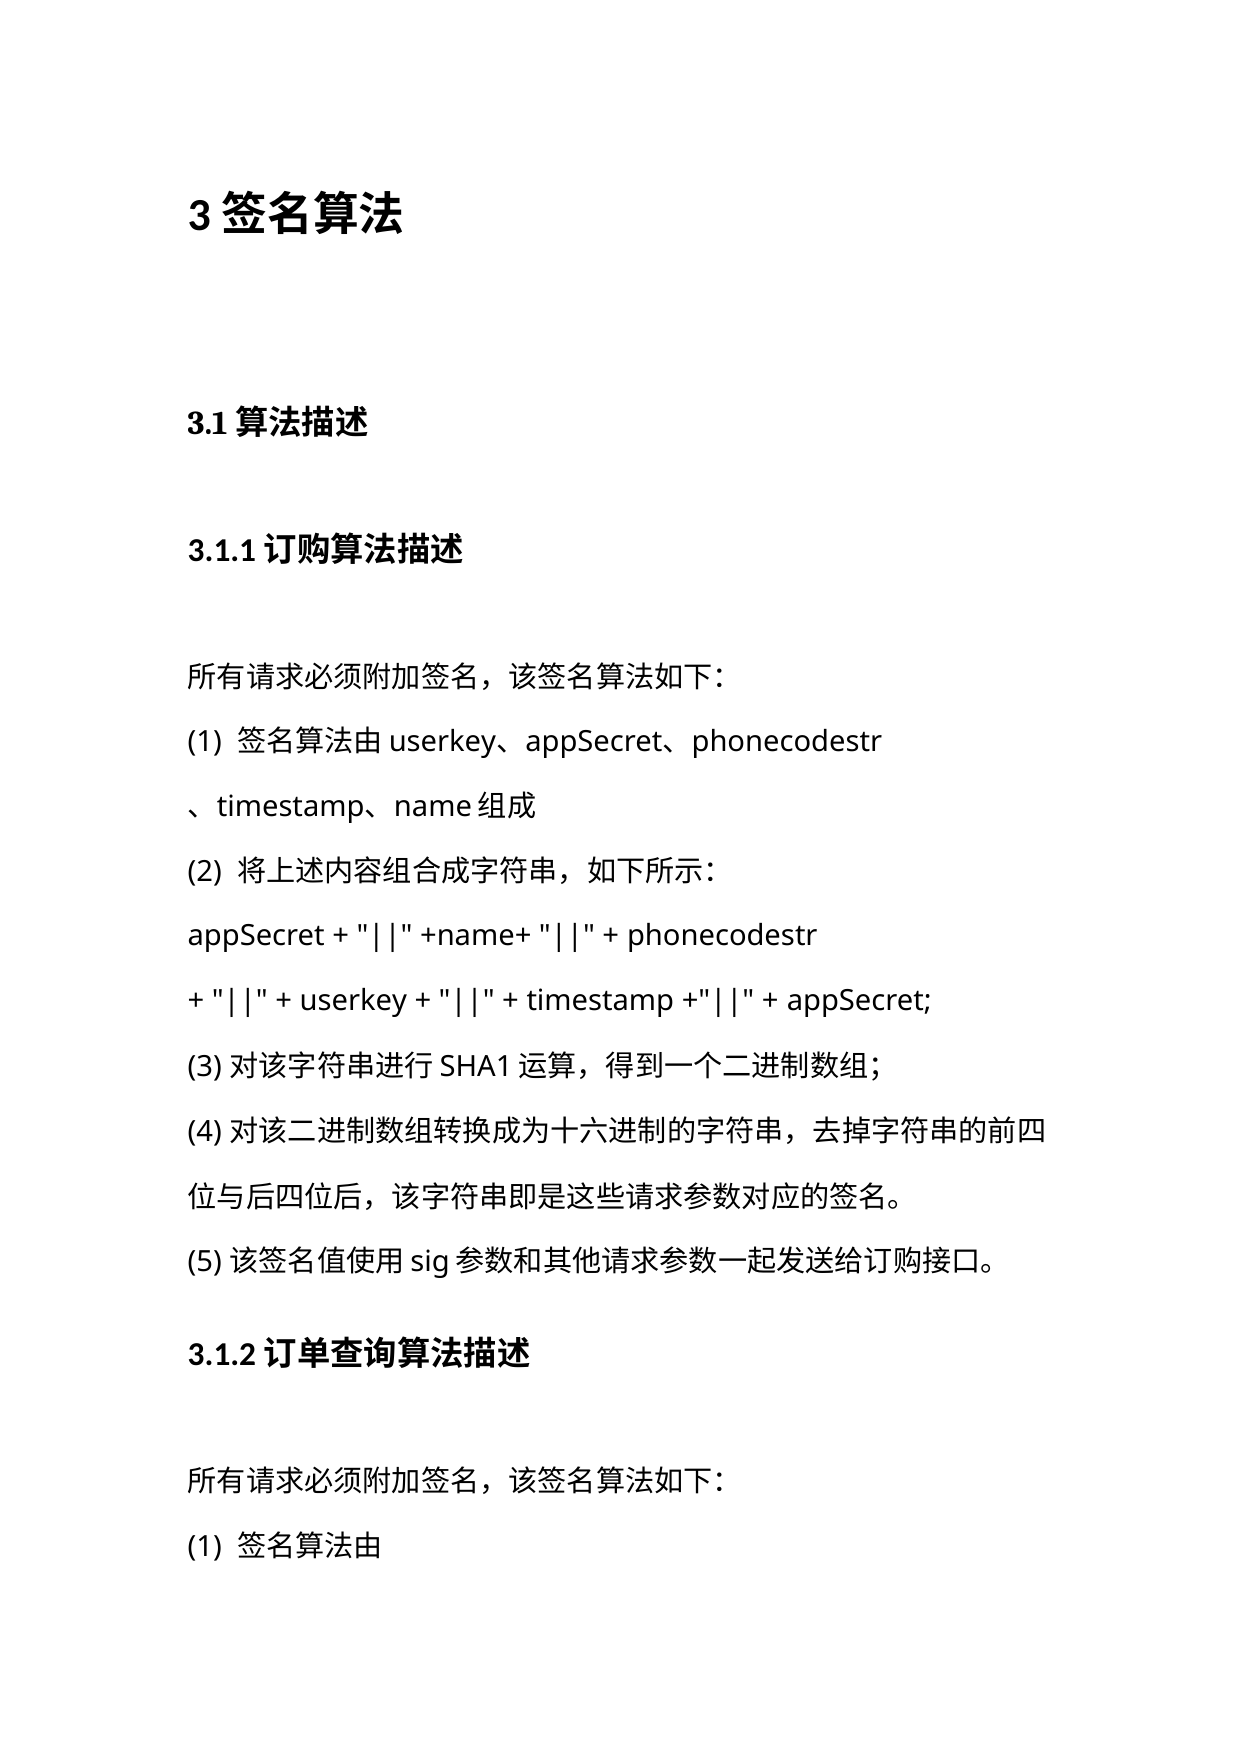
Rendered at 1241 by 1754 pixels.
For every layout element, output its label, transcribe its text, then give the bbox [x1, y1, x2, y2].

subtitle 3 签名算法 [187, 162, 1053, 259]
text (5) 该签名值使用sig参数和其他请求参数一起发送给订购接口。 [187, 1227, 1053, 1292]
subtitle 3.1.1 订购算法描述 [187, 514, 1053, 579]
text (4) 对该二进制数组转换成为十六进制的字符串，去掉字符串的前四位与后四位后，该字符串即是这些请求参数对应的签名。 [187, 1097, 1053, 1227]
text (3) 对该字符串进行SHA1运算，得到一个二进制数组； [187, 1032, 1053, 1097]
subtitle 3.1.2 订单查询算法描述 [187, 1319, 1053, 1384]
text 所有请求必须附加签名，该签名算法如下： [187, 642, 1053, 707]
text 所有请求必须附加签名，该签名算法如下： [187, 1446, 1053, 1511]
text 、timestamp、name组成 [187, 772, 1053, 837]
text (2) 将上述内容组合成字符串，如下所示： [187, 837, 1053, 902]
subtitle 3.1 算法描述 [187, 387, 1053, 452]
text (1) 签名算法由userkey、appSecret、phonecodestr [187, 707, 1053, 772]
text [187, 1511, 1053, 1576]
text appSecret + "||" +name+ "||" + phonecodestr [187, 902, 1053, 967]
text + "||" + userkey + "||" + timestamp +"||" + appSecret; [187, 967, 1053, 1032]
